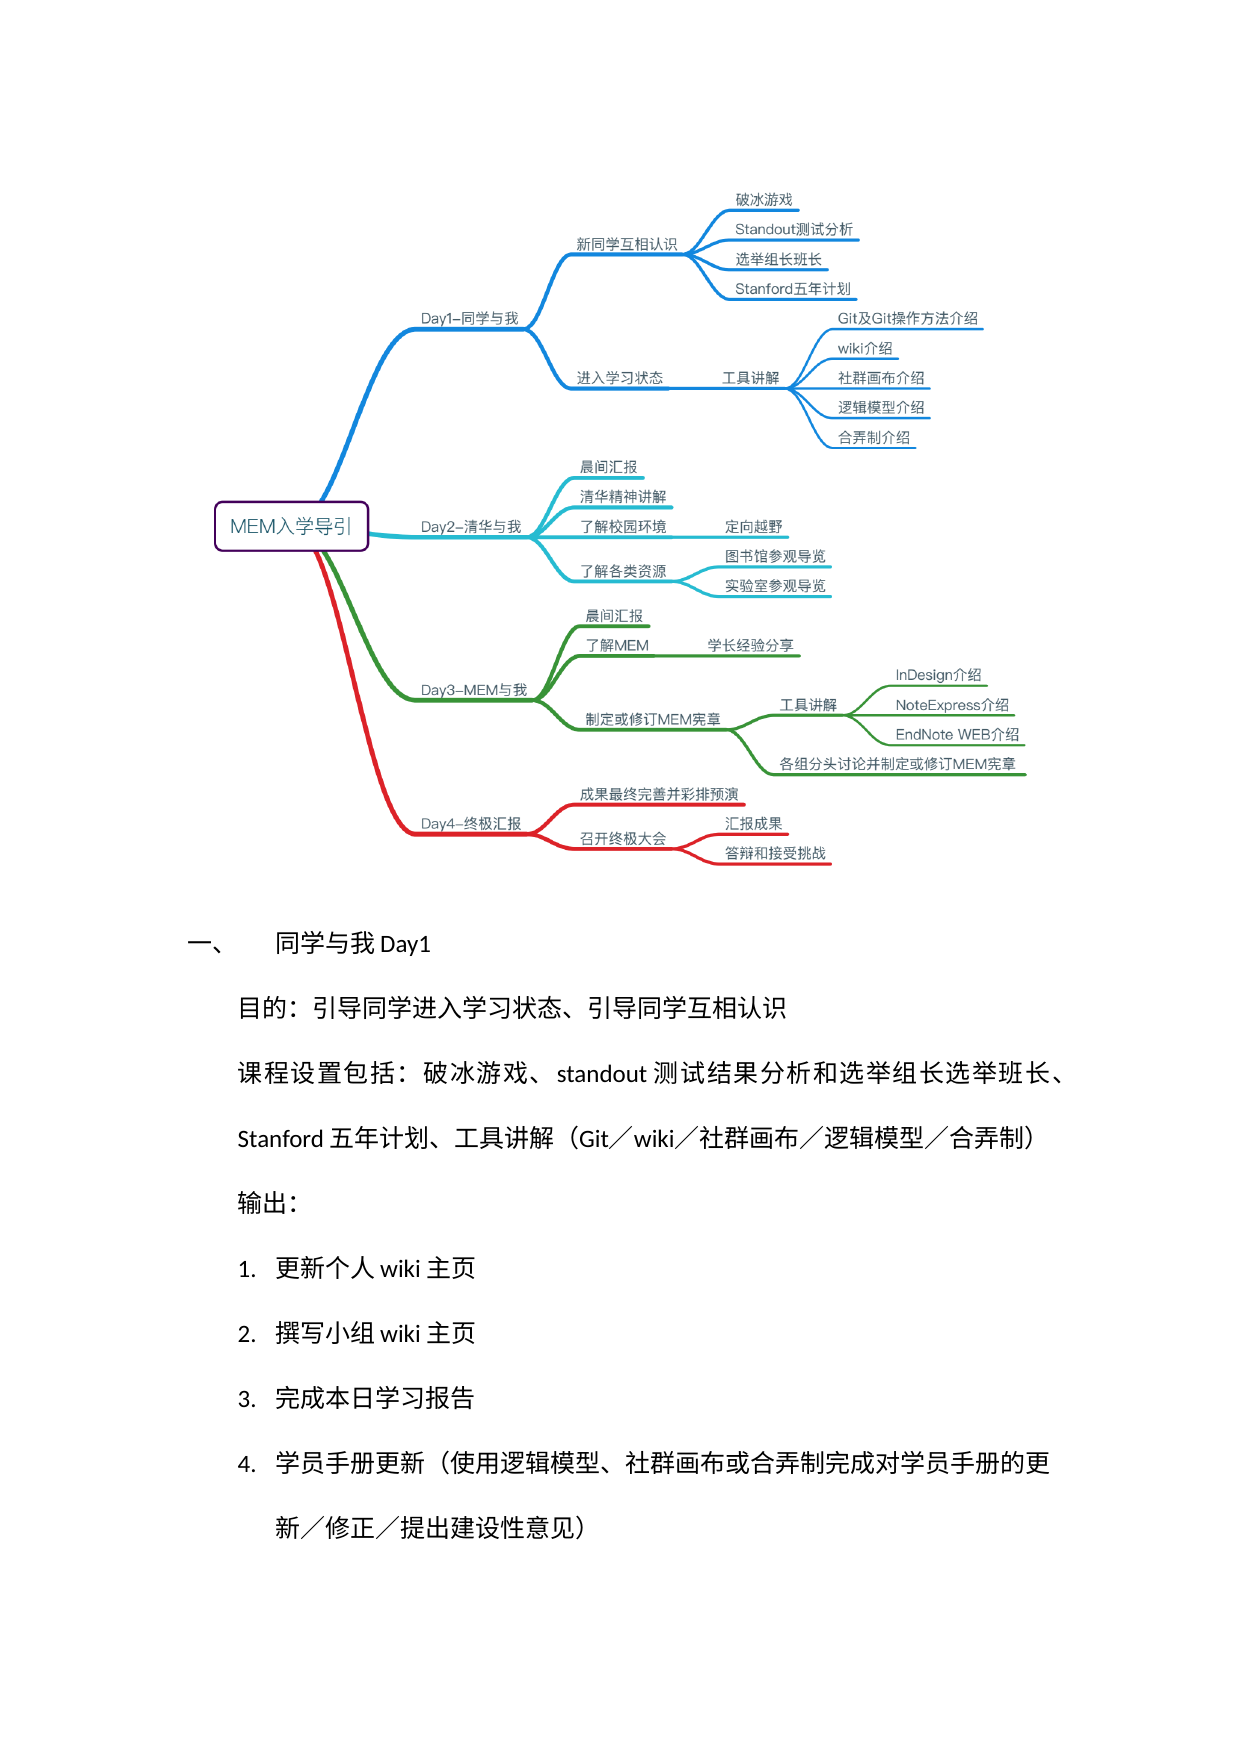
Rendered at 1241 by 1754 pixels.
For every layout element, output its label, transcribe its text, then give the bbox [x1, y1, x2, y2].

list 更新个人wiki主页 [237, 1234, 1053, 1299]
list 学员手册更新（使用逻辑模型、社群画布或合弄制完成对学员手册的更新／修正／提出建设性意见） [237, 1429, 1053, 1559]
list 同学与我Day1 [187, 909, 1053, 974]
list 完成本日学习报告 [237, 1364, 1053, 1429]
list 课程设置包括：破冰游戏、standout测试结果分析和选举组长选举班长、Stanford五年计划、工具讲解（Git／wiki／社群画布／逻辑模型／合弄制） [237, 1039, 1053, 1169]
list 撰写小组wiki主页 [237, 1299, 1053, 1364]
list 目的：引导同学进入学习状态、引导同学互相认识 [237, 974, 1053, 1039]
list 输出： [237, 1169, 1053, 1234]
